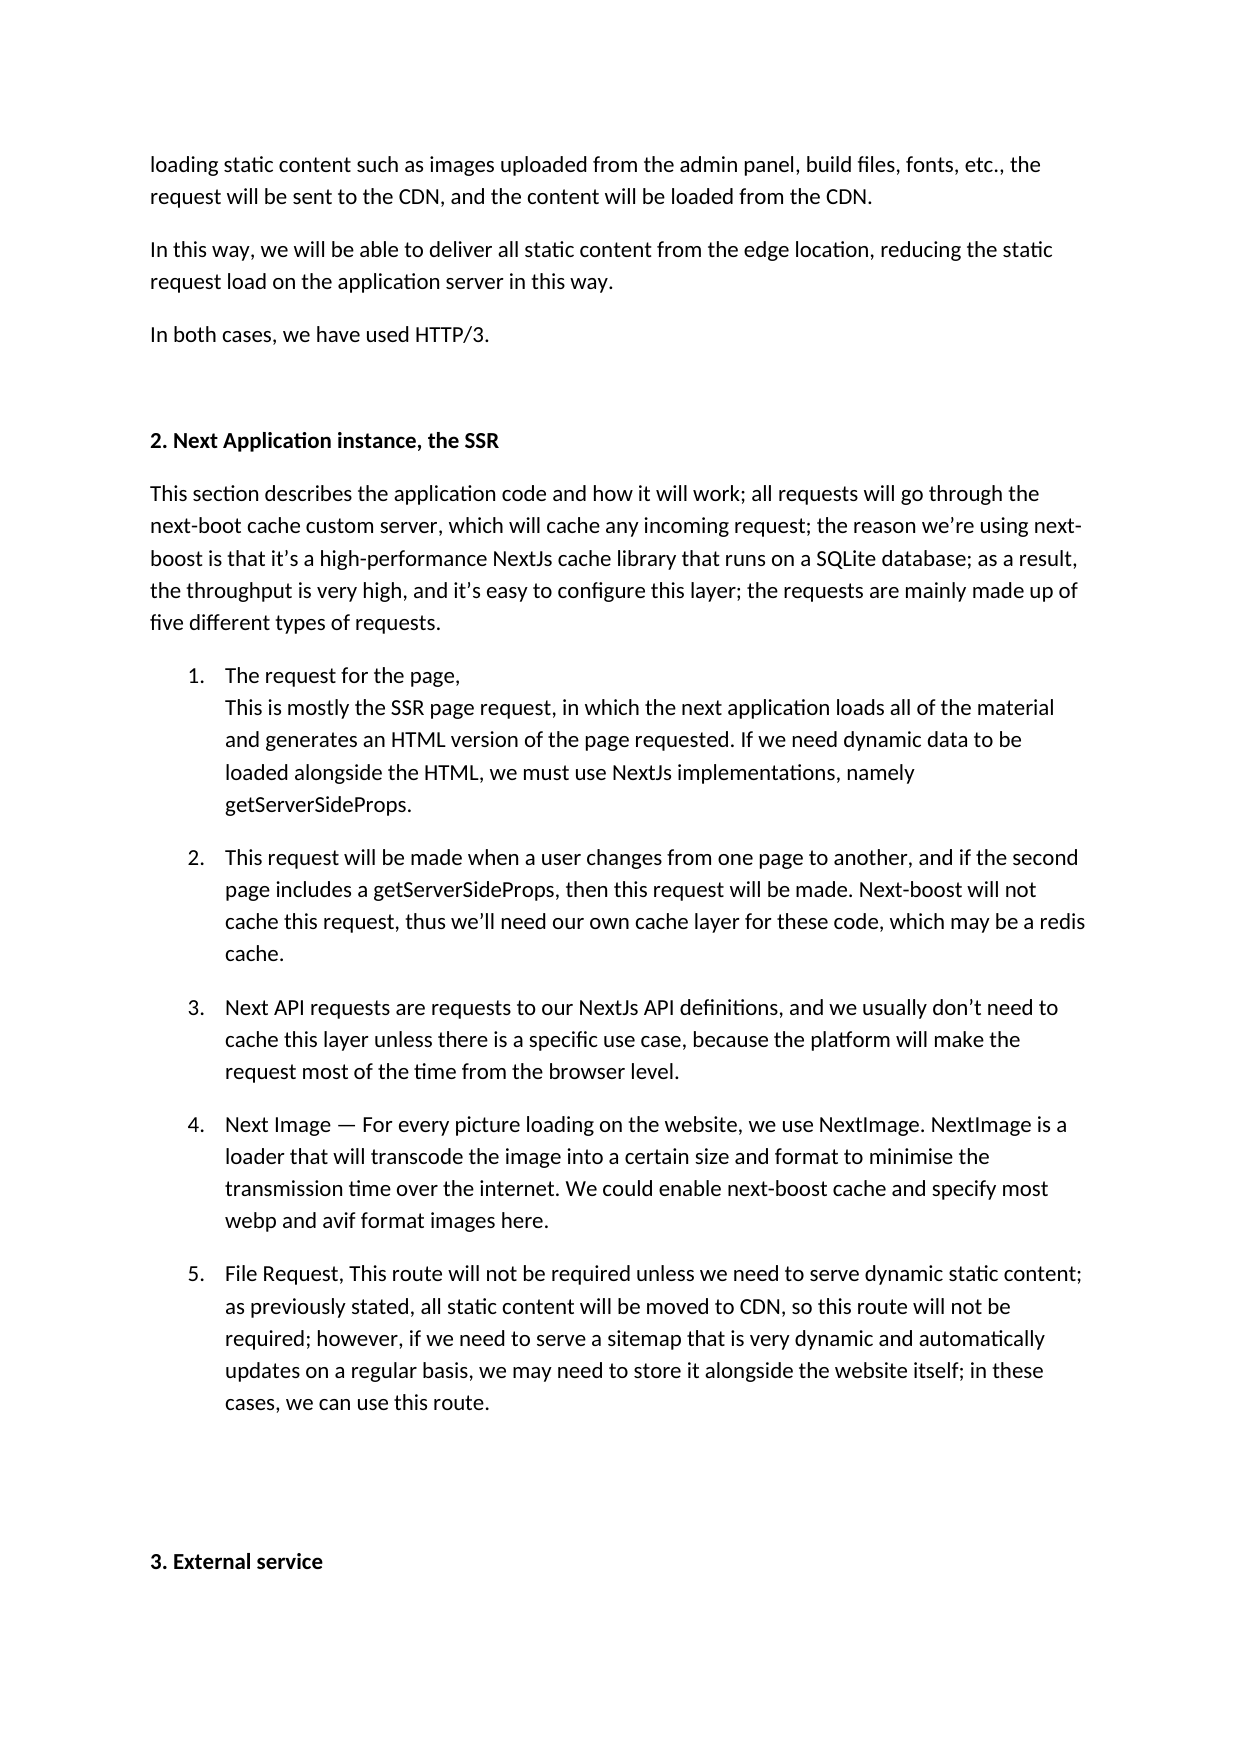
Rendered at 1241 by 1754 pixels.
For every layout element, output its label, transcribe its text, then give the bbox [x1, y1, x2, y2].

list Next Image — For every picture loading on the website, we use NextImage. NextImage is a loader that will transcode the image into a certain size and format to minimise the transmission time over the internet. We could enable next-boost cache and specify most webp and avif format images here. [187, 1110, 1090, 1234]
list The request for the page, This is mostly the SSR page request, in which the next application loads all of the material and generates an HTML version of the page requested. If we need dynamic data to be loaded alongside the HTML, we must use NextJs implementations, namely getServerSideProps. [187, 661, 1090, 818]
list This request will be made when a user changes from one page to another, and if the second page includes a getServerSideProps, then this request will be made. Next-boost will not cache this request, thus we’ll need our own cache layer for these code, which may be a redis cache. [187, 843, 1090, 968]
text This section describes the application code and how it will work; all requests will go through the next-boot cache custom server, which will cache any incoming request; the reason we’re using next-boost is that it’s a high-performance NextJs cache library that runs on a SQLite database; as a result, the throughput is very high, and it’s easy to configure this layer; the requests are mainly made up of five different types of requests. [150, 479, 1090, 636]
text In both cases, we have used HTTP/3. [150, 320, 1090, 348]
text In this way, we will be able to deliver all static content from the edge location, reducing the static request load on the application server in this way. [150, 235, 1090, 295]
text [150, 150, 1090, 210]
text 2. Next Application instance, the SSR [150, 426, 1090, 454]
list File Request, This route will not be required unless we need to serve dynamic static content; as previously stated, all static content will be moved to CDN, so this route will not be required; however, if we need to serve a sitemap that is very dynamic and automatically updates on a regular basis, we may need to store it alongside the website itself; in these cases, we can use this route. [187, 1259, 1090, 1416]
list Next API requests are requests to our NextJs API definitions, and we usually don’t need to cache this layer unless there is a specific use case, because the platform will make the request most of the time from the browser level. [187, 993, 1090, 1085]
text 3. External service [150, 1547, 1090, 1575]
